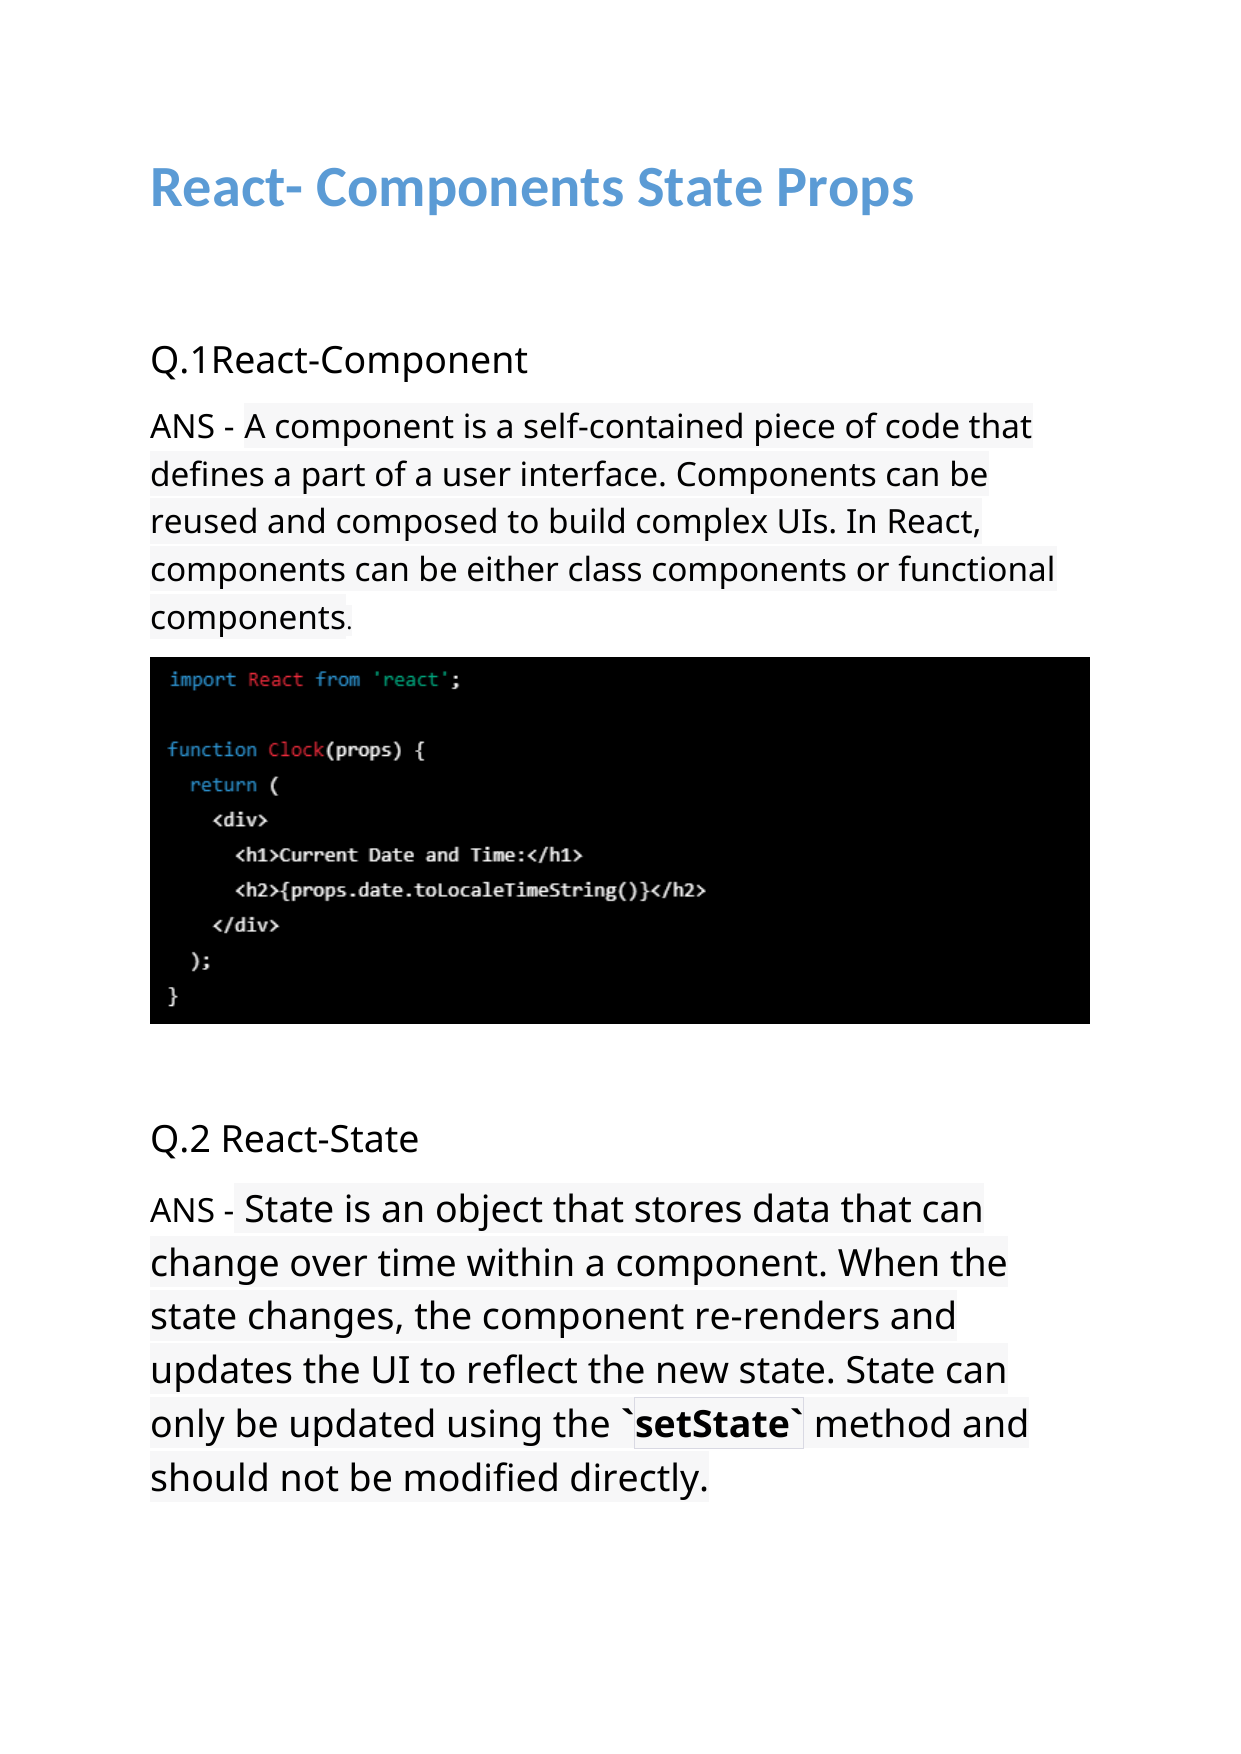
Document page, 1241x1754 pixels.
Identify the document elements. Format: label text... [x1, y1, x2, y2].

picture [150, 657, 1090, 1024]
text ANS - A component is a self-contained piece of code that defines a part of a user interface. Components can be reused and composed to build complex UIs. In React, components can be either class components or functional components. [150, 403, 1090, 639]
text Q.1React-Component [150, 333, 1090, 384]
text Q.2 React-State [150, 1112, 1090, 1163]
text React- Components State Props [150, 150, 1090, 221]
text ANS - State is an object that stores data that can change over time within a component. When the state changes, the component re-renders and updates the UI to reflect the new state. State can only be updated using the `setState` method and should not be modified directly. [150, 1182, 1090, 1502]
